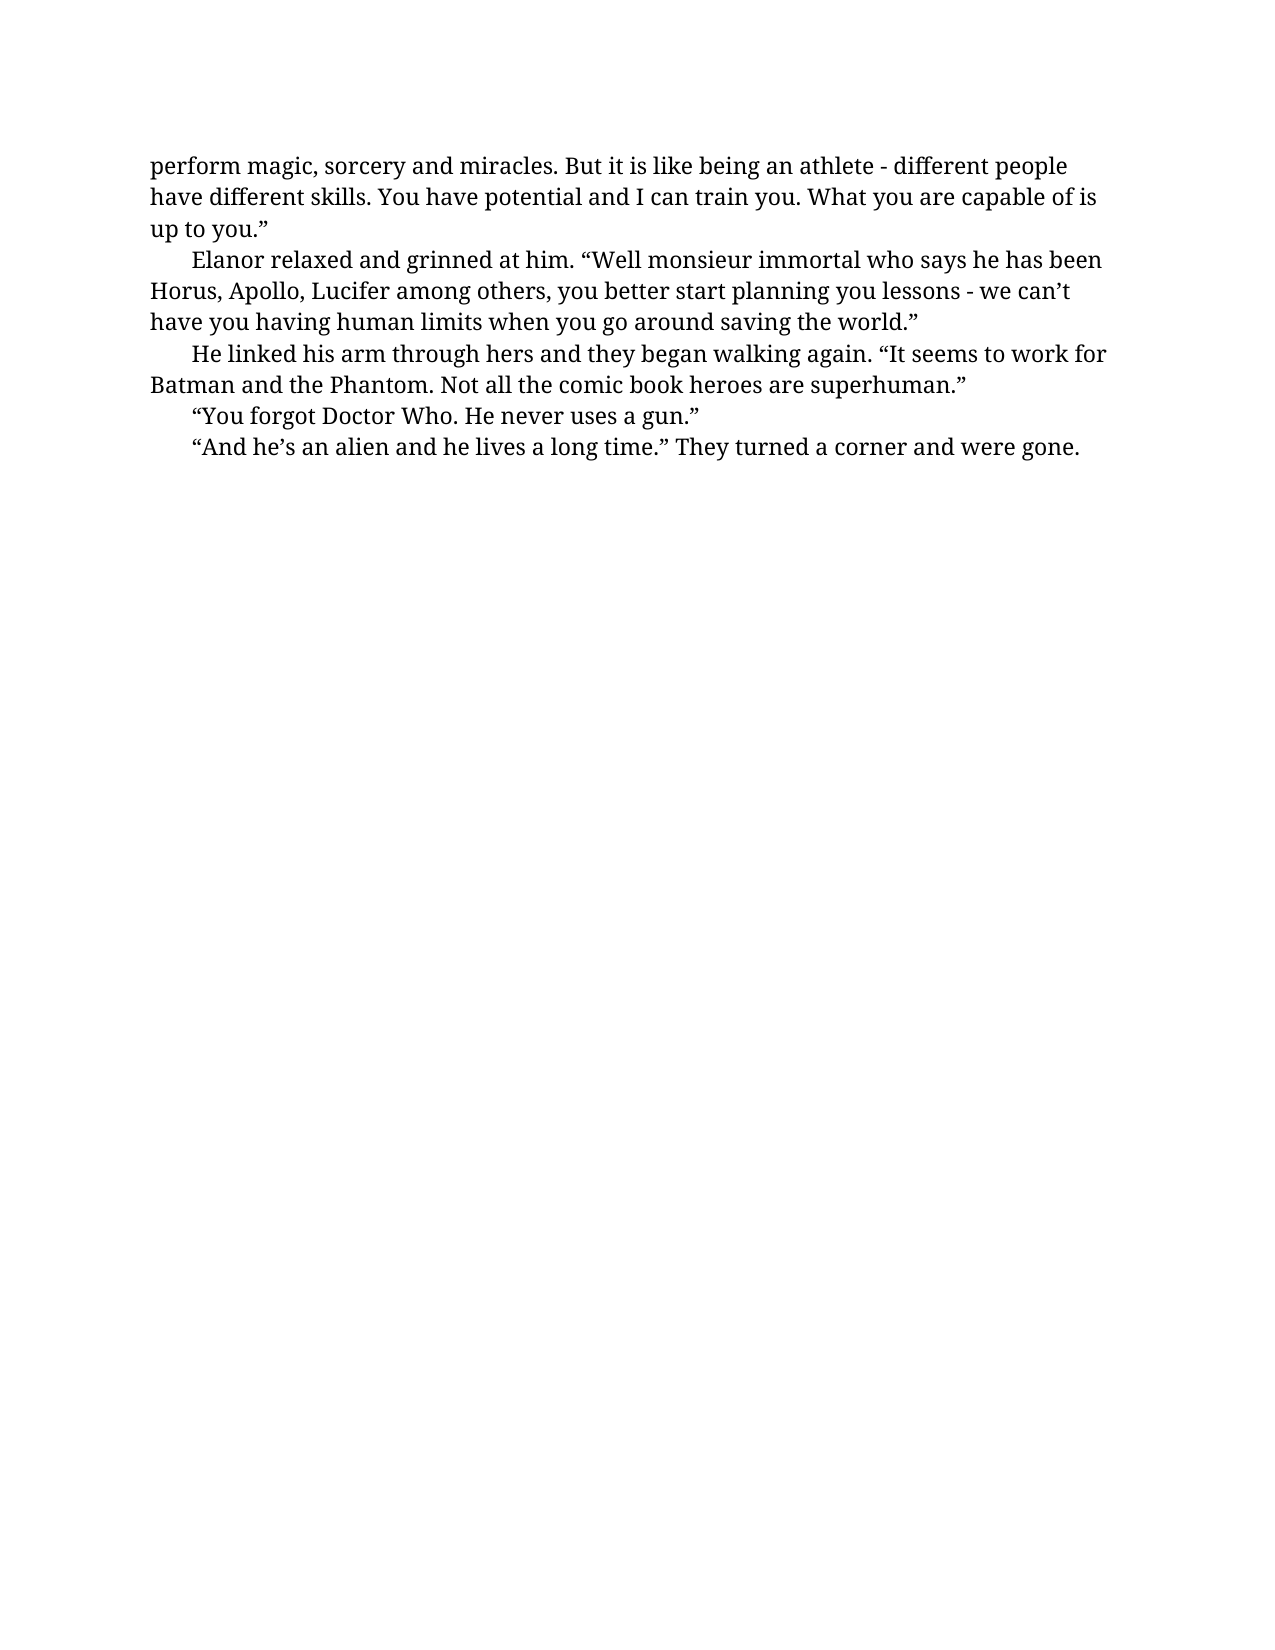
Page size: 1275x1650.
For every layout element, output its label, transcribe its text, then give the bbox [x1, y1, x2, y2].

text “And he’s an alien and he lives a long time.” They turned a corner and were gone. [150, 431, 1125, 462]
text He linked his arm through hers and they began walking again. “It seems to work for Batman and the Phantom. Not all the comic book heroes are superhuman.” [150, 337, 1125, 400]
text Elanor relaxed and grinned at him. “Well monsieur immortal who says he has been Horus, Apollo, Lucifer among others, you better start planning you lessons - we can’t have you having human limits when you go around saving the world.” [150, 244, 1125, 337]
text “You forgot Doctor Who. He never uses a gun.” [150, 400, 1125, 431]
